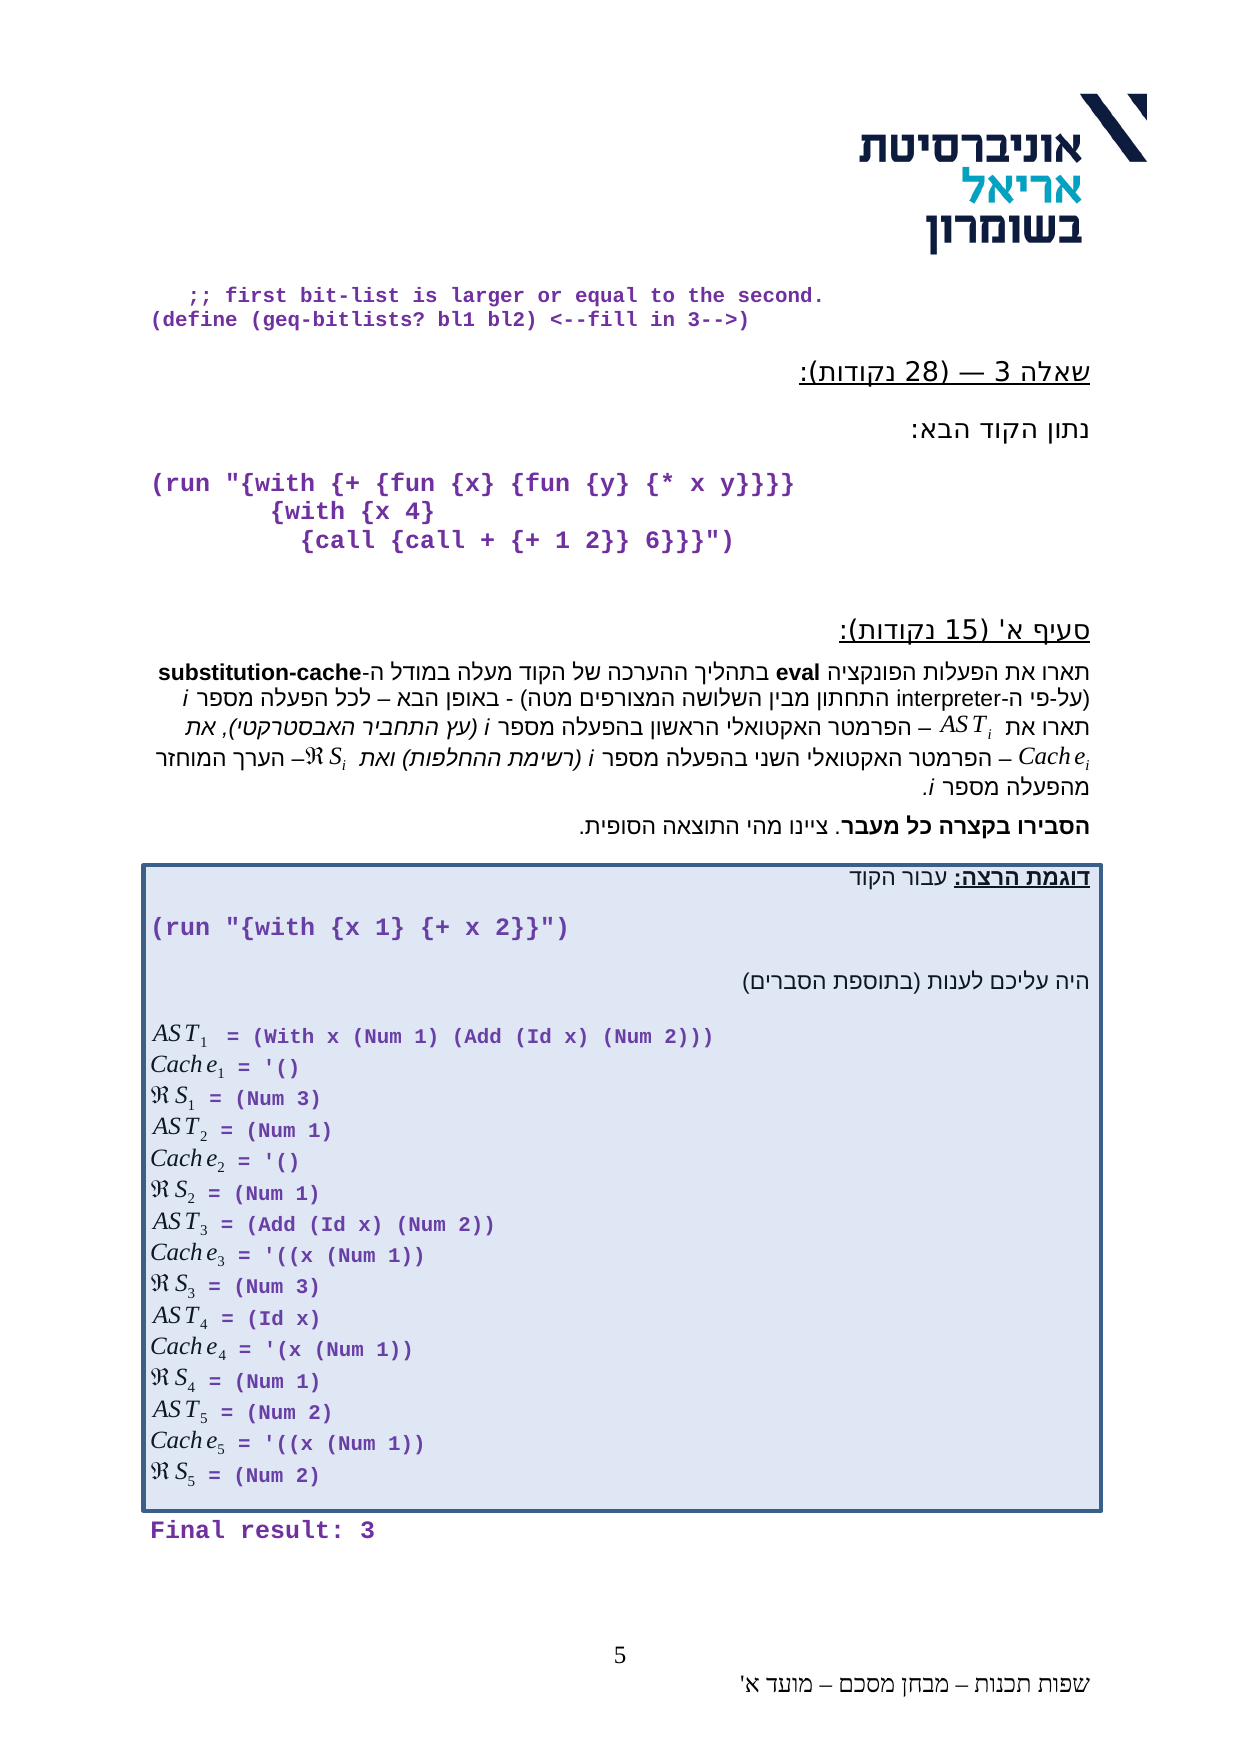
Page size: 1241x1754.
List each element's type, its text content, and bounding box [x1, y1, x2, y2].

text סעיף א' (15 נקודות): [150, 614, 1090, 646]
text ;; first bit-list is larger or equal to the second. [150, 286, 1090, 309]
text (define (geq-bitlists? bl1 bl2) <--fill in 3-->) [150, 309, 1090, 333]
text תארו את הפעלות הפונקציה eval בתהליך ההערכה של הקוד מעלה במודל ה-substitution-cache (על-פי ה-interpreter התחתון מבין השלושה המצורפים מטה) - באופן הבא – לכל הפעלה מספר i תארו את – הפרמטר האקטואלי הראשון בהפעלה מספר i (עץ התחביר האבסטרקטי), את – הפרמטר האקטואלי השני בהפעלה מספר i (רשימת ההחלפות) ואת – הערך המוחזר מהפעלה מספר i. [150, 658, 1090, 800]
picture [4, 0, 1241, 258]
text {with {x 4} [150, 499, 1090, 527]
text Final result: 3 [150, 1518, 1090, 1546]
text נתון הקוד הבא: [150, 413, 1090, 445]
text הסבירו בקצרה כל מעבר. ציינו מהי התוצאה הסופית. [150, 813, 1090, 839]
text שאלה 3 — (28 נקודות): [150, 356, 1090, 388]
text (run "{with {+ {fun {x} {fun {y} {* x y}}}} [150, 471, 1090, 499]
text {call {call + {+ 1 2}} 6}}}") [150, 527, 1090, 556]
